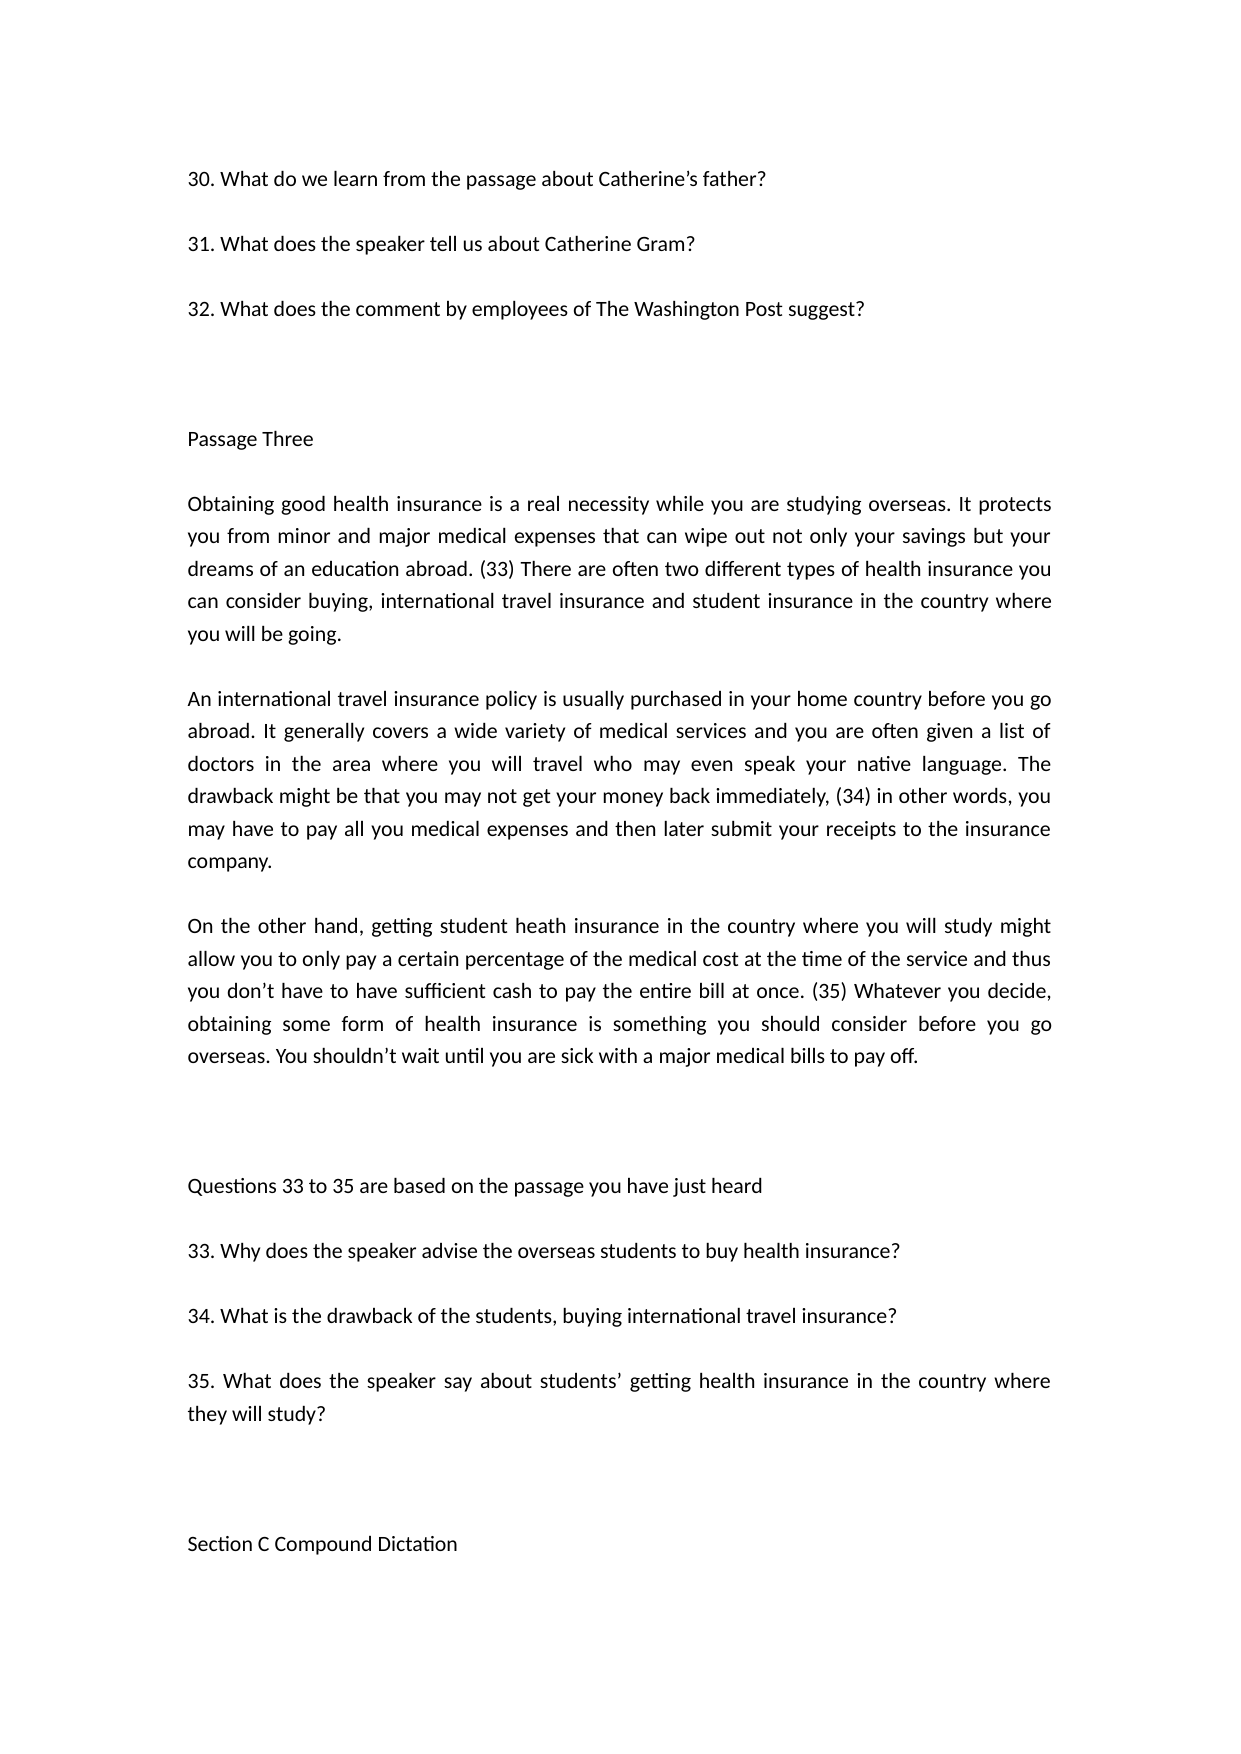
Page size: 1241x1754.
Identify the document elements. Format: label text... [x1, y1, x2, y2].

text Passage Three [187, 422, 1053, 454]
text An international travel insurance policy is usually purchased in your home country before you go abroad. It generally covers a wide variety of medical services and you are often given a list of doctors in the area where you will travel who may even speak your native language. The drawback might be that you may not get your money back immediately, (34) in other words, you may have to pay all you medical expenses and then later submit your receipts to the insurance company. [187, 682, 1053, 877]
text Obtaining good health insurance is a real necessity while you are studying overseas. It protects you from minor and major medical expenses that can wipe out not only your savings but your dreams of an education abroad. (33) There are often two different types of health insurance you can consider buying, international travel insurance and student insurance in the country where you will be going. [187, 487, 1053, 649]
text 30. What do we learn from the passage about Catherine’s father? [187, 162, 1053, 194]
text 33. Why does the speaker advise the overseas students to buy health insurance? [187, 1234, 1053, 1267]
text Section C Compound Dictation [187, 1527, 1053, 1559]
text 32. What does the comment by employees of The Washington Post suggest? [187, 292, 1053, 324]
text 31. What does the speaker tell us about Catherine Gram? [187, 227, 1053, 259]
text 34. What is the drawback of the students, buying international travel insurance? [187, 1299, 1053, 1332]
text On the other hand, getting student heath insurance in the country where you will study might allow you to only pay a certain percentage of the medical cost at the time of the service and thus you don’t have to have sufficient cash to pay the entire bill at once. (35) Whatever you decide, obtaining some form of health insurance is something you should consider before you go overseas. You shouldn’t wait until you are sick with a major medical bills to pay off. [187, 909, 1053, 1072]
text Questions 33 to 35 are based on the passage you have just heard [187, 1169, 1053, 1202]
text 35. What does the speaker say about students’ getting health insurance in the country where they will study? [187, 1364, 1053, 1429]
